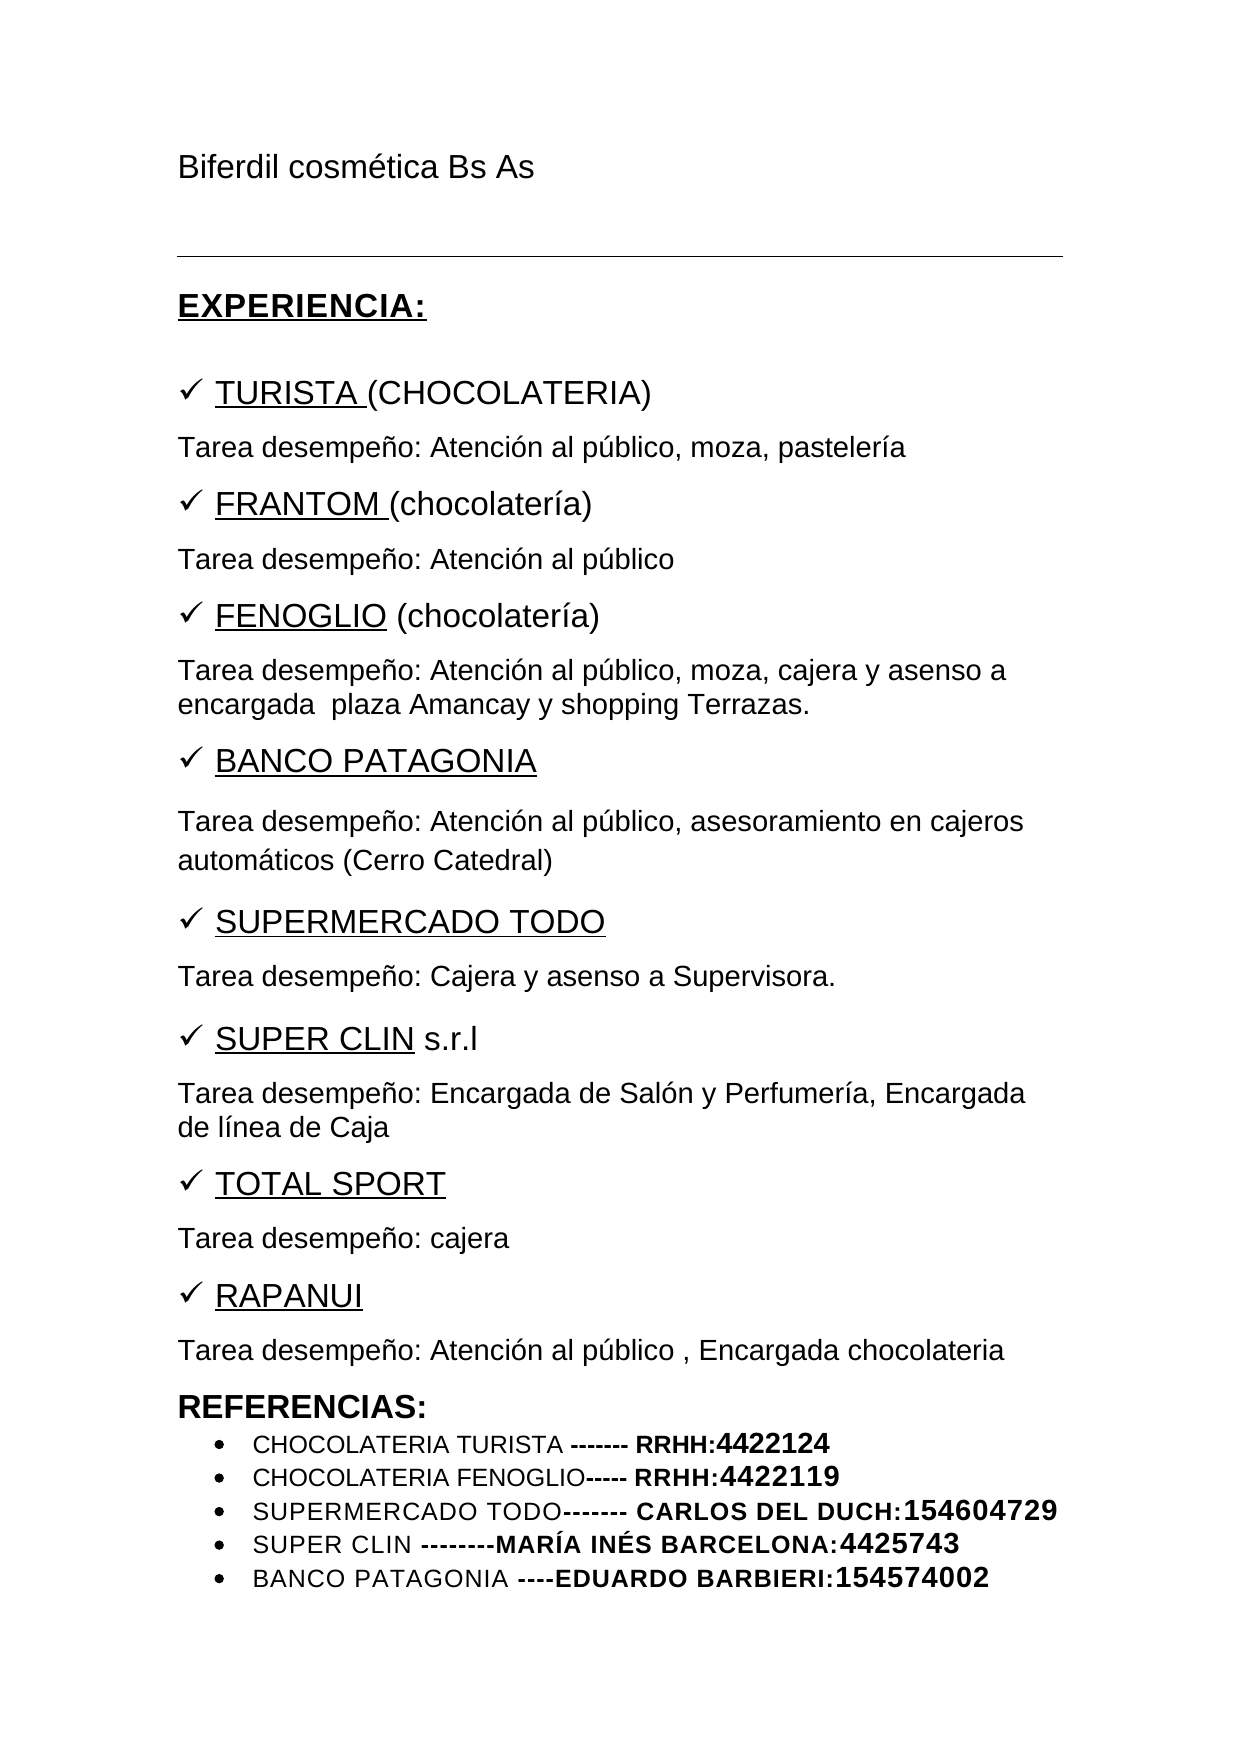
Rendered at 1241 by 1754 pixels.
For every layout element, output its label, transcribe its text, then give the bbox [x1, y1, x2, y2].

list SUPER CLIN s.r.l [177, 1019, 1063, 1057]
text Tarea desempeño: cajera [177, 1221, 1063, 1255]
list CHOCOLATERIA TURISTA ------- RRHH:4422124 [215, 1426, 1063, 1459]
text Tarea desempeño: Encargada de Salón y Perfumería, Encargada de línea de Caja [177, 1076, 1063, 1143]
text Tarea desempeño: Atención al público , Encargada chocolateria [177, 1333, 1063, 1367]
text Tarea desempeño: Atención al público [177, 542, 1063, 575]
list RAPANUI [177, 1276, 1063, 1314]
text Tarea desempeño: Atención al público, moza, pastelería [177, 430, 1063, 463]
list FENOGLIO (chocolatería) [177, 596, 1063, 634]
list SUPERMERCADO TODO [177, 902, 1063, 941]
list TURISTA (CHOCOLATERIA) [177, 373, 1063, 411]
list FRANTOM (chocolatería) [177, 484, 1063, 523]
text Tarea desempeño: Atención al público, asesoramiento en cajeros automáticos (Cerro Catedral) [177, 804, 1063, 876]
text EXPERIENCIA: [177, 286, 1063, 324]
list CHOCOLATERIA FENOGLIO----- RRHH:4422119 [215, 1459, 1063, 1493]
list TOTAL SPORT [177, 1164, 1063, 1203]
text REFERENCIAS: [177, 1387, 1063, 1426]
list SUPERMERCADO TODO------- Carlos del Duch:154604729 [215, 1493, 1063, 1526]
list SUPER CLIN --------María Inés Barcelona:4425743 [215, 1526, 1063, 1560]
list BANCO PATAGONIA ----Eduardo Barbieri:154574002 [215, 1560, 1063, 1593]
text Tarea desempeño: Atención al público, moza, cajera y asenso a encargada plaza Amancay y shopping Terrazas. [177, 653, 1063, 720]
list BANCO PATAGONIA [177, 741, 1063, 780]
text Tarea desempeño: Cajera y asenso a Supervisora. [177, 959, 1063, 993]
text Biferdil cosmética Bs As [177, 148, 1063, 186]
